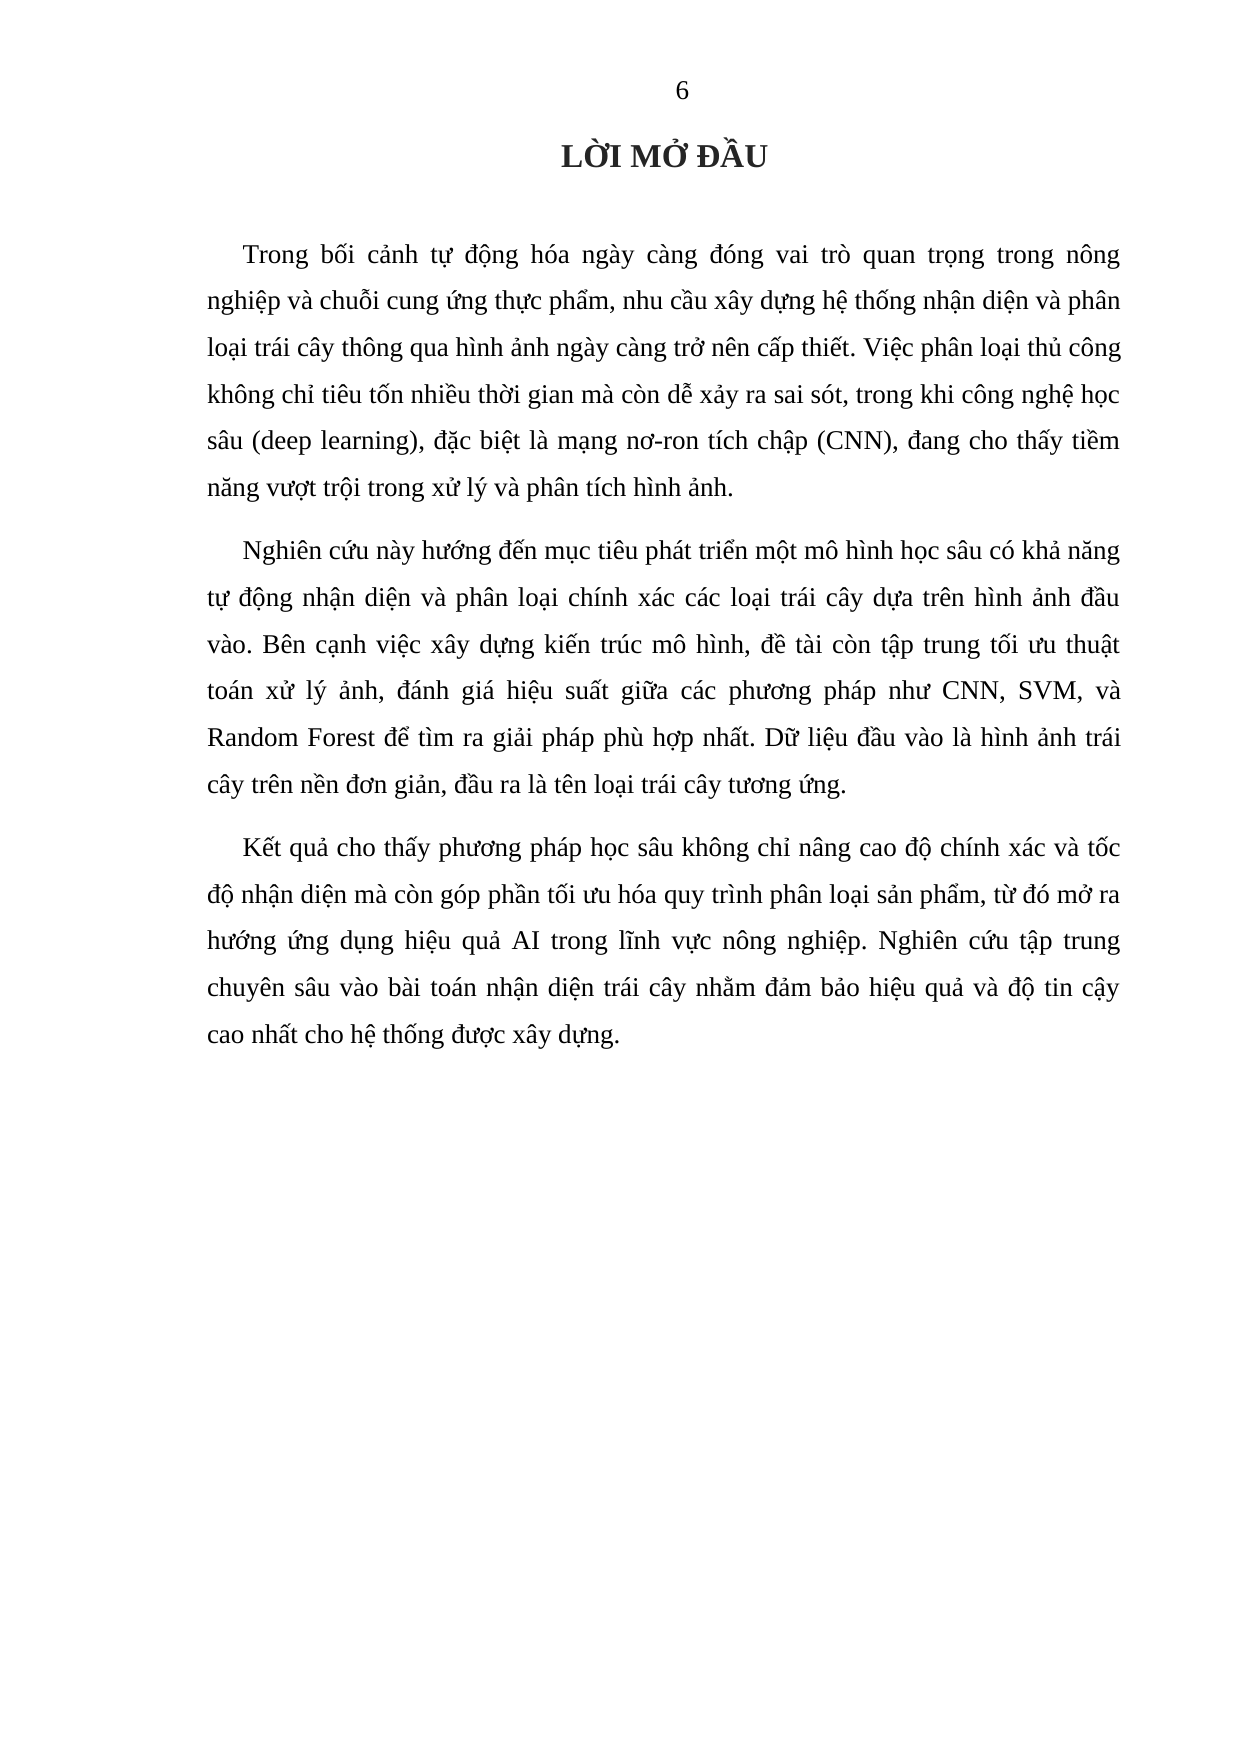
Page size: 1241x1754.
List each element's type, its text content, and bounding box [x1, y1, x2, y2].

text Trong bối cảnh tự động hóa ngày càng đóng vai trò quan trọng trong nông nghiệp và chuỗi cung ứng thực phẩm, nhu cầu xây dựng hệ thống nhận diện và phân loại trái cây thông qua hình ảnh ngày càng trở nên cấp thiết. Việc phân loại thủ công không chỉ tiêu tốn nhiều thời gian mà còn dễ xảy ra sai sót, trong khi công nghệ học sâu (deep learning), đặc biệt là mạng nơ-ron tích chập (CNN), đang cho thấy tiềm năng vượt trội trong xử lý và phân tích hình ảnh. [207, 238, 1122, 502]
text Kết quả cho thấy phương pháp học sâu không chỉ nâng cao độ chính xác và tốc độ nhận diện mà còn góp phần tối ưu hóa quy trình phân loại sản phẩm, từ đó mở ra hướng ứng dụng hiệu quả AI trong lĩnh vực nông nghiệp. Nghiên cứu tập trung chuyên sâu vào bài toán nhận diện trái cây nhằm đảm bảo hiệu quả và độ tin cậy cao nhất cho hệ thống được xây dựng. [207, 831, 1122, 1049]
text Nghiên cứu này hướng đến mục tiêu phát triển một mô hình học sâu có khả năng tự động nhận diện và phân loại chính xác các loại trái cây dựa trên hình ảnh đầu vào. Bên cạnh việc xây dựng kiến trúc mô hình, đề tài còn tập trung tối ưu thuật toán xử lý ảnh, đánh giá hiệu suất giữa các phương pháp như CNN, SVM, và Random Forest để tìm ra giải pháp phù hợp nhất. Dữ liệu đầu vào là hình ảnh trái cây trên nền đơn giản, đầu ra là tên loại trái cây tương ứng. [207, 534, 1122, 799]
subtitle LỜI MỞ ĐẦU [207, 136, 1122, 174]
